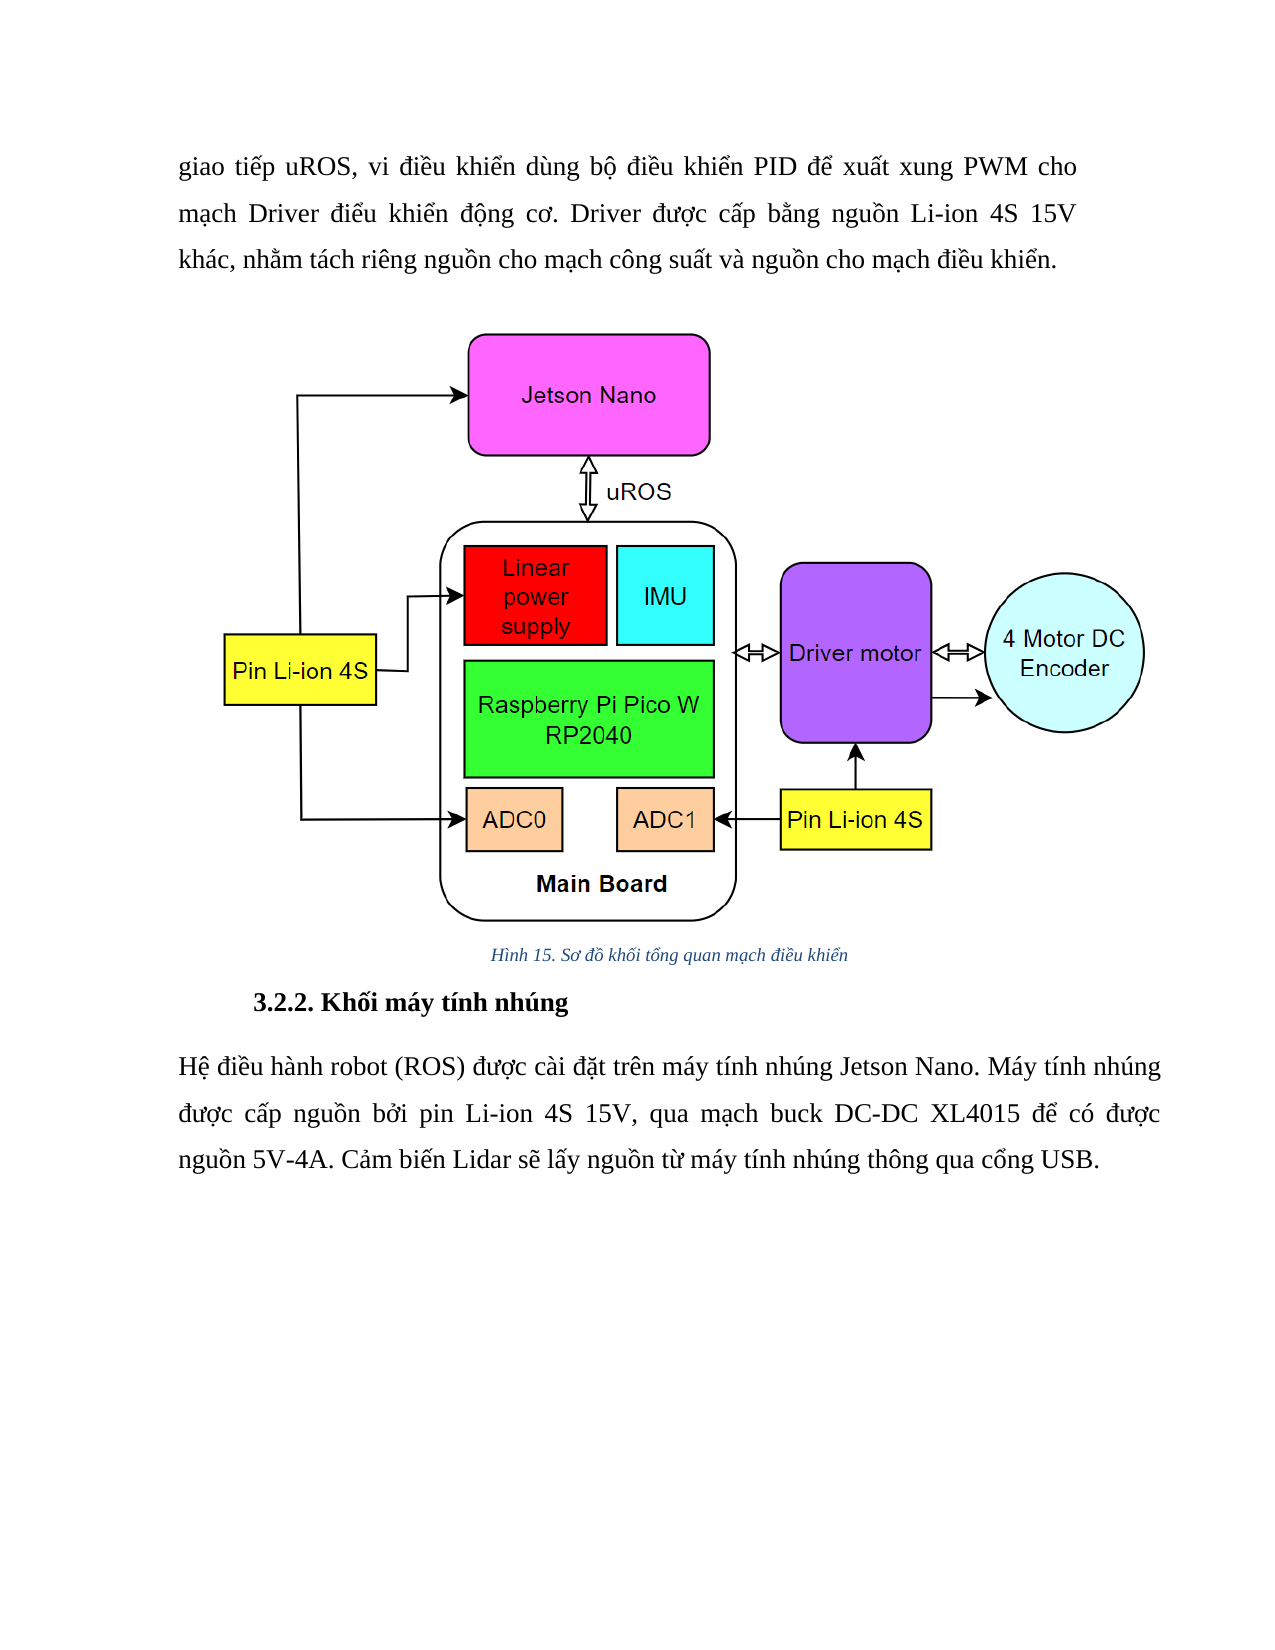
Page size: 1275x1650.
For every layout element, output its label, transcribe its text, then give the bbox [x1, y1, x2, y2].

text Hệ điều hành robot (ROS) được cài đặt trên máy tính nhúng Jetson Nano. Máy tính nhúng được cấp nguồn bởi pin Li-ion 4S 15V, qua mạch buck DC-DC XL4015 để có được nguồn 5V-4A. Cảm biến Lidar sẽ lấy nguồn từ máy tính nhúng thông qua cổng USB. [178, 1050, 1162, 1174]
picture [178, 306, 1163, 929]
text 3.2.2. Khối máy tính nhúng [178, 987, 1078, 1018]
text Hình 15. Sơ đồ khối tổng quan mạch điều khiển [178, 944, 1162, 966]
